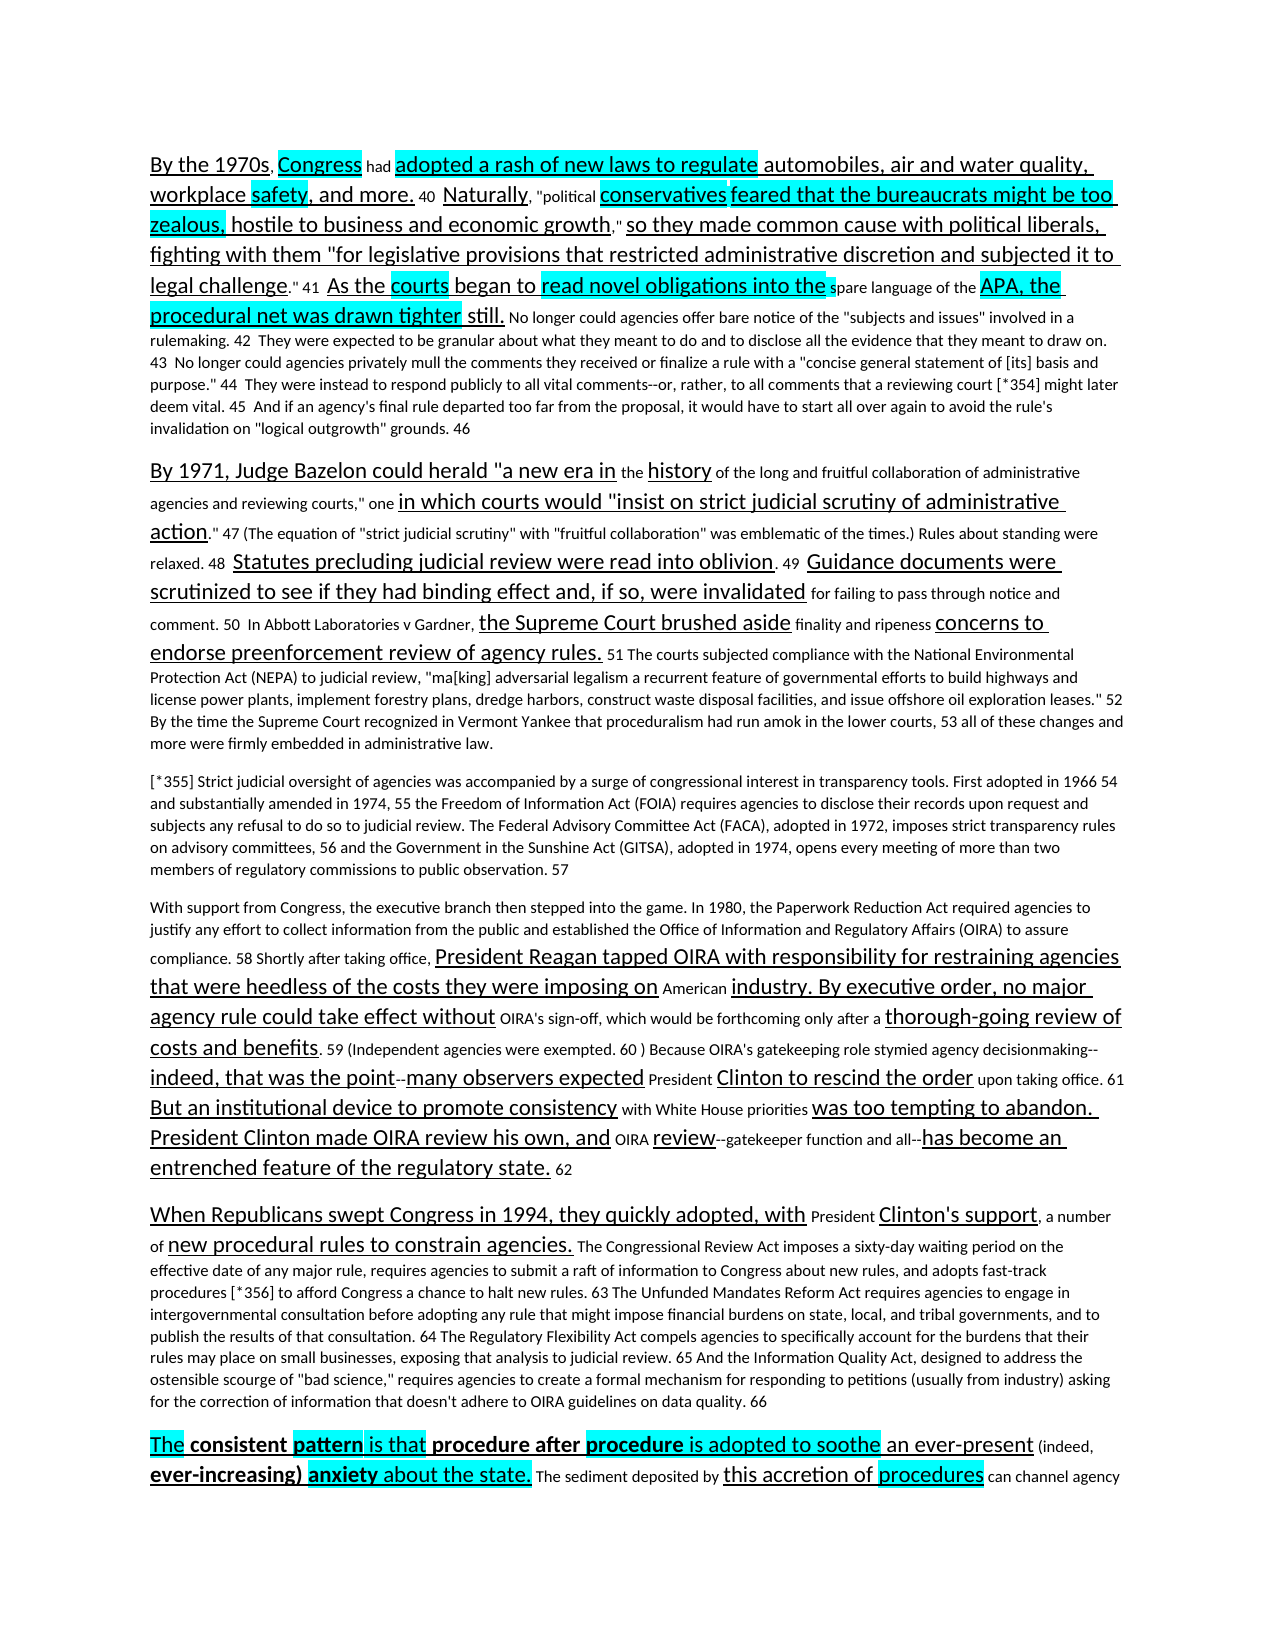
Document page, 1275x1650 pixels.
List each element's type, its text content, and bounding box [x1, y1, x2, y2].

text When Republicans swept Congress in 1994, they quickly adopted, with President Clinton's support, a number of new procedural rules to constrain agencies. The Congressional Review Act imposes a sixty-day waiting period on the effective date of any major rule, requires agencies to submit a raft of information to Congress about new rules, and adopts fast-track procedures [*356] to afford Congress a chance to halt new rules. 63 The Unfunded Mandates Reform Act requires agencies to engage in intergovernmental consultation before adopting any rule that might impose financial burdens on state, local, and tribal governments, and to publish the results of that consultation. 64 The Regulatory Flexibility Act compels agencies to specifically account for the burdens that their rules may place on small businesses, exposing that analysis to judicial review. 65 And the Information Quality Act, designed to address the ostensible scourge of "bad science," requires agencies to create a formal mechanism for responding to petitions (usually from industry) asking for the correction of information that doesn't adhere to OIRA guidelines on data quality. 66 [150, 1200, 1125, 1412]
text By the 1970s, Congress had adopted a rash of new laws to regulate automobiles, air and water quality, workplace safety, and more. 40 Naturally, "political conservatives feared that the bureaucrats might be too zealous, hostile to business and economic growth," so they made common cause with political liberals, fighting with them "for legislative provisions that restricted administrative discretion and subjected it to legal challenge." 41 As the courts began to read novel obligations into the spare language of the APA, the procedural net was drawn tighter still. No longer could agencies offer bare notice of the "subjects and issues" involved in a rulemaking. 42 They were expected to be granular about what they meant to do and to disclose all the evidence that they meant to draw on. 43 No longer could agencies privately mull the comments they received or finalize a rule with a "concise general statement of [its] basis and purpose." 44 They were instead to respond publicly to all vital comments--or, rather, to all comments that a reviewing court [*354] might later deem vital. 45 And if an agency's final rule departed too far from the proposal, it would have to start all over again to avoid the rule's invalidation on "logical outgrowth" grounds. 46 [150, 150, 1125, 438]
text With support from Congress, the executive branch then stepped into the game. In 1980, the Paperwork Reduction Act required agencies to justify any effort to collect information from the public and established the Office of Information and Regulatory Affairs (OIRA) to assure compliance. 58 Shortly after taking office, President Reagan tapped OIRA with responsibility for restraining agencies that were heedless of the costs they were imposing on American industry. By executive order, no major agency rule could take effect without OIRA's sign-off, which would be forthcoming only after a thorough-going review of costs and benefits. 59 (Independent agencies were exempted. 60 ) Because OIRA's gatekeeping role stymied agency decisionmaking--indeed, that was the point--many observers expected President Clinton to rescind the order upon taking office. 61 But an institutional device to promote consistency with White House priorities was too tempting to abandon. President Clinton made OIRA review his own, and OIRA review--gatekeeper function and all--has become an entrenched feature of the regulatory state. 62 [150, 898, 1125, 1182]
text [*355] Strict judicial oversight of agencies was accompanied by a surge of congressional interest in transparency tools. First adopted in 1966 54 and substantially amended in 1974, 55 the Freedom of Information Act (FOIA) requires agencies to disclose their records upon request and subjects any refusal to do so to judicial review. The Federal Advisory Committee Act (FACA), adopted in 1972, imposes strict transparency rules on advisory committees, 56 and the Government in the Sunshine Act (GITSA), adopted in 1974, opens every meeting of more than two members of regulatory commissions to public observation. 57 [150, 772, 1125, 879]
text By 1971, Judge Bazelon could herald "a new era in the history of the long and fruitful collaboration of administrative agencies and reviewing courts," one in which courts would "insist on strict judicial scrutiny of administrative action." 47 (The equation of "strict judicial scrutiny" with "fruitful collaboration" was emblematic of the times.) Rules about standing were relaxed. 48 Statutes precluding judicial review were read into oblivion. 49 Guidance documents were scrutinized to see if they had binding effect and, if so, were invalidated for failing to pass through notice and comment. 50 In Abbott Laboratories v Gardner, the Supreme Court brushed aside finality and ripeness concerns to endorse preenforcement review of agency rules. 51 The courts subjected compliance with the National Environmental Protection Act (NEPA) to judicial review, "ma[king] adversarial legalism a recurrent feature of governmental efforts to build highways and license power plants, implement forestry plans, dredge harbors, construct waste disposal facilities, and issue offshore oil exploration leases." 52 By the time the Supreme Court recognized in Vermont Yankee that proceduralism had run amok in the lower courts, 53 all of these changes and more were firmly embedded in administrative law. [150, 457, 1125, 753]
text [150, 1430, 1125, 1488]
